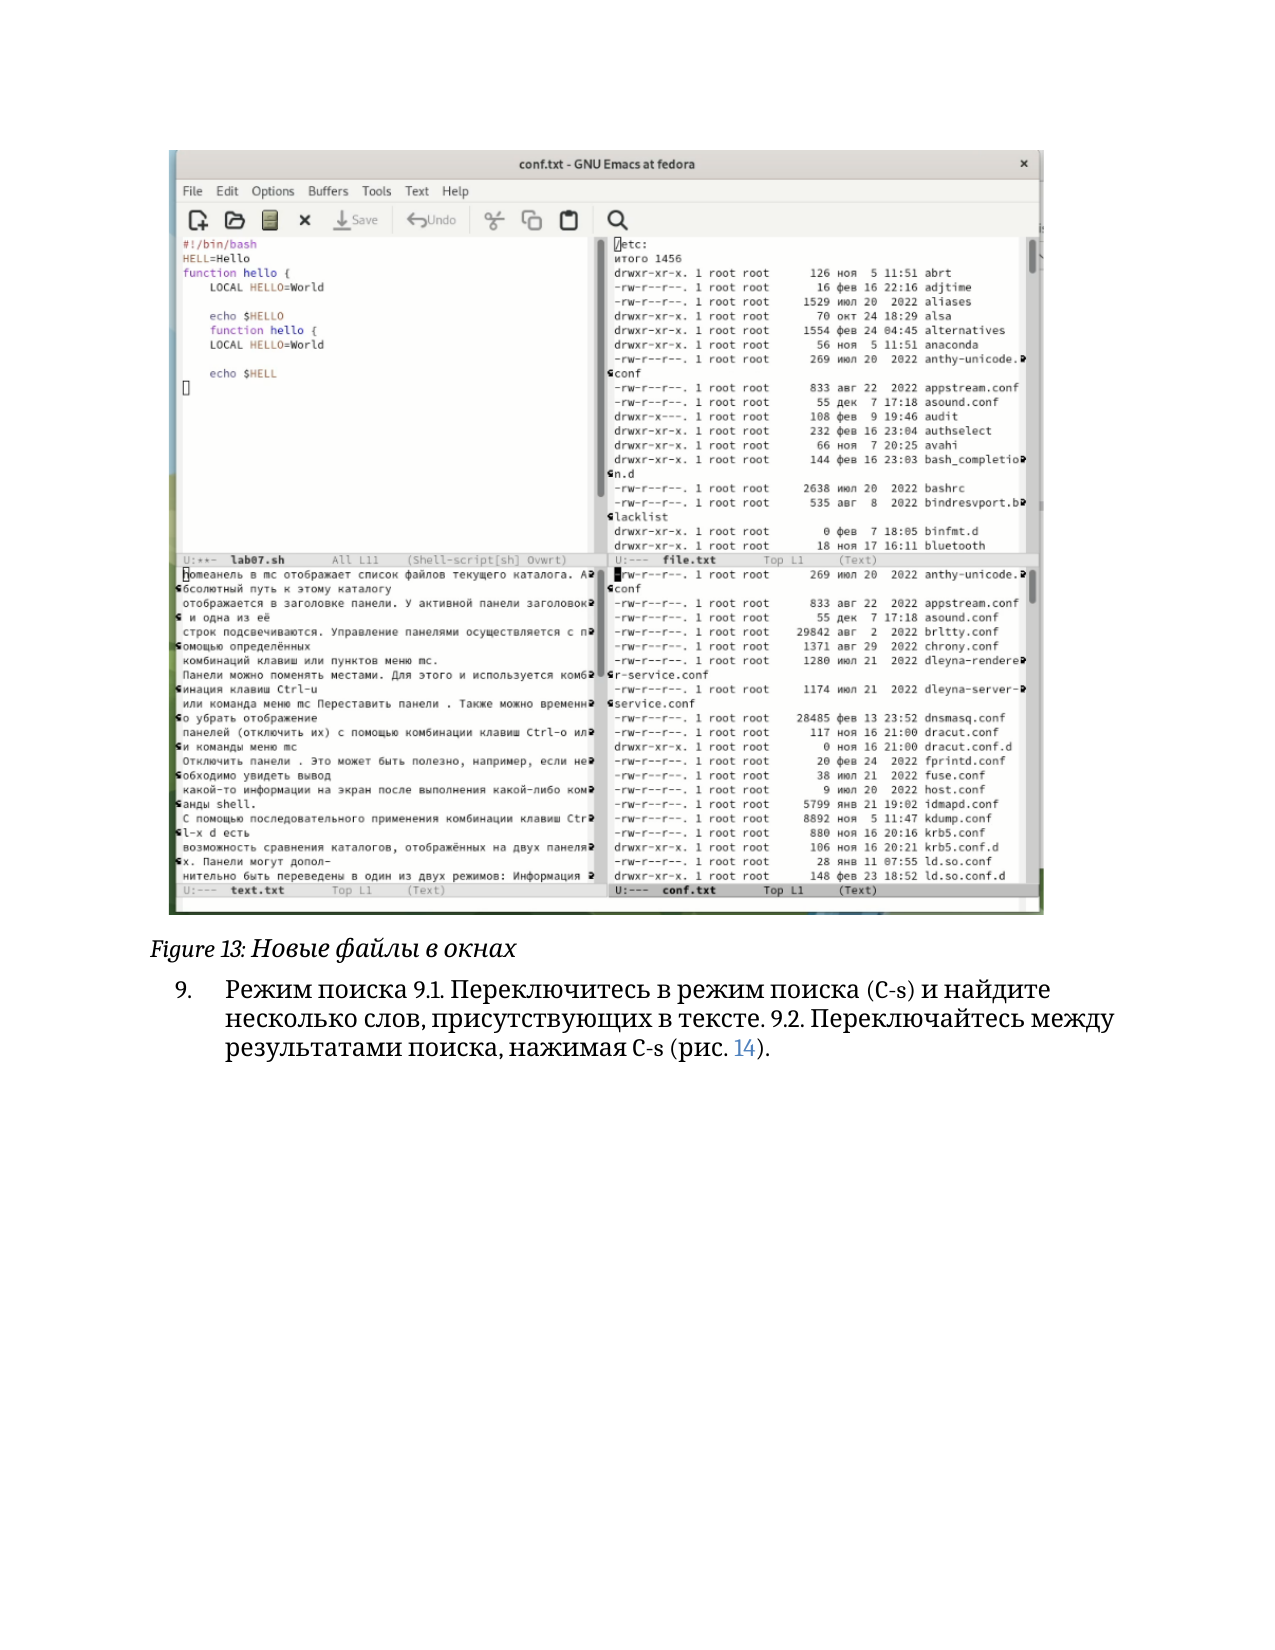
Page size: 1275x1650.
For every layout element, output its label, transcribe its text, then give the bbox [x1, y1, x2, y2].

picture [168, 150, 1044, 915]
text Figure 13: Новые файлы в окнах [150, 935, 1125, 964]
list Режим поиска 9.1. Переключитесь в режим поиска (C-s) и найдите несколько слов, присутствующих в тексте. 9.2. Переключайтесь между результатами поиска, нажимая C-s (рис. 14). [175, 976, 1125, 1062]
